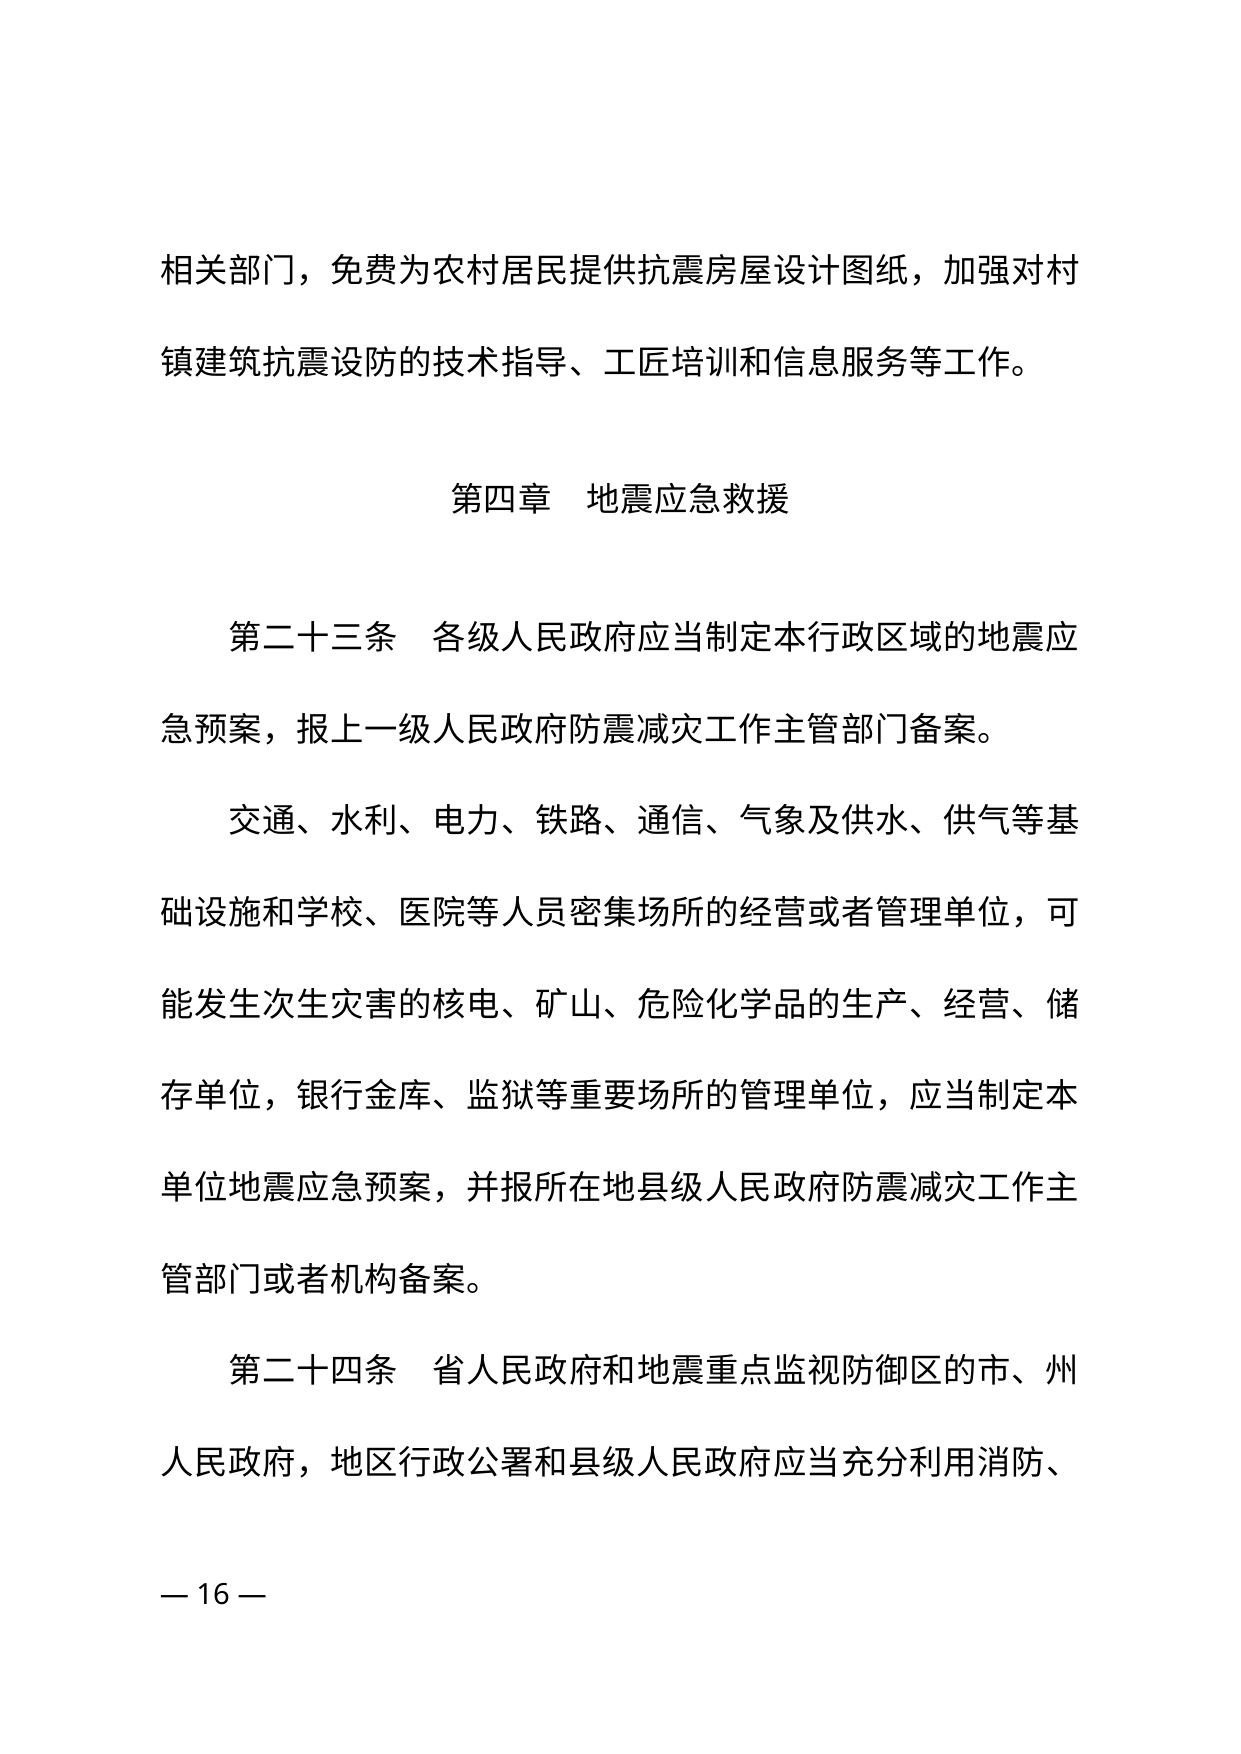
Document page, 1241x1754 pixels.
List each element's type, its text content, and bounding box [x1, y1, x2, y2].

text 第四章 地震应急救援 [160, 451, 1080, 543]
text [160, 222, 1080, 406]
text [160, 1322, 1080, 1506]
text 第二十三条 各级人民政府应当制定本行政区域的地震应急预案，报上一级人民政府防震减灾工作主管部门备案。 [160, 589, 1080, 772]
text 交通、水利、电力、铁路、通信、气象及供水、供气等基础设施和学校、医院等人员密集场所的经营或者管理单位，可能发生次生灾害的核电、矿山、危险化学品的生产、经营、储存单位，银行金库、监狱等重要场所的管理单位，应当制定本单位地震应急预案，并报所在地县级人民政府防震减灾工作主管部门或者机构备案。 [160, 772, 1080, 1322]
